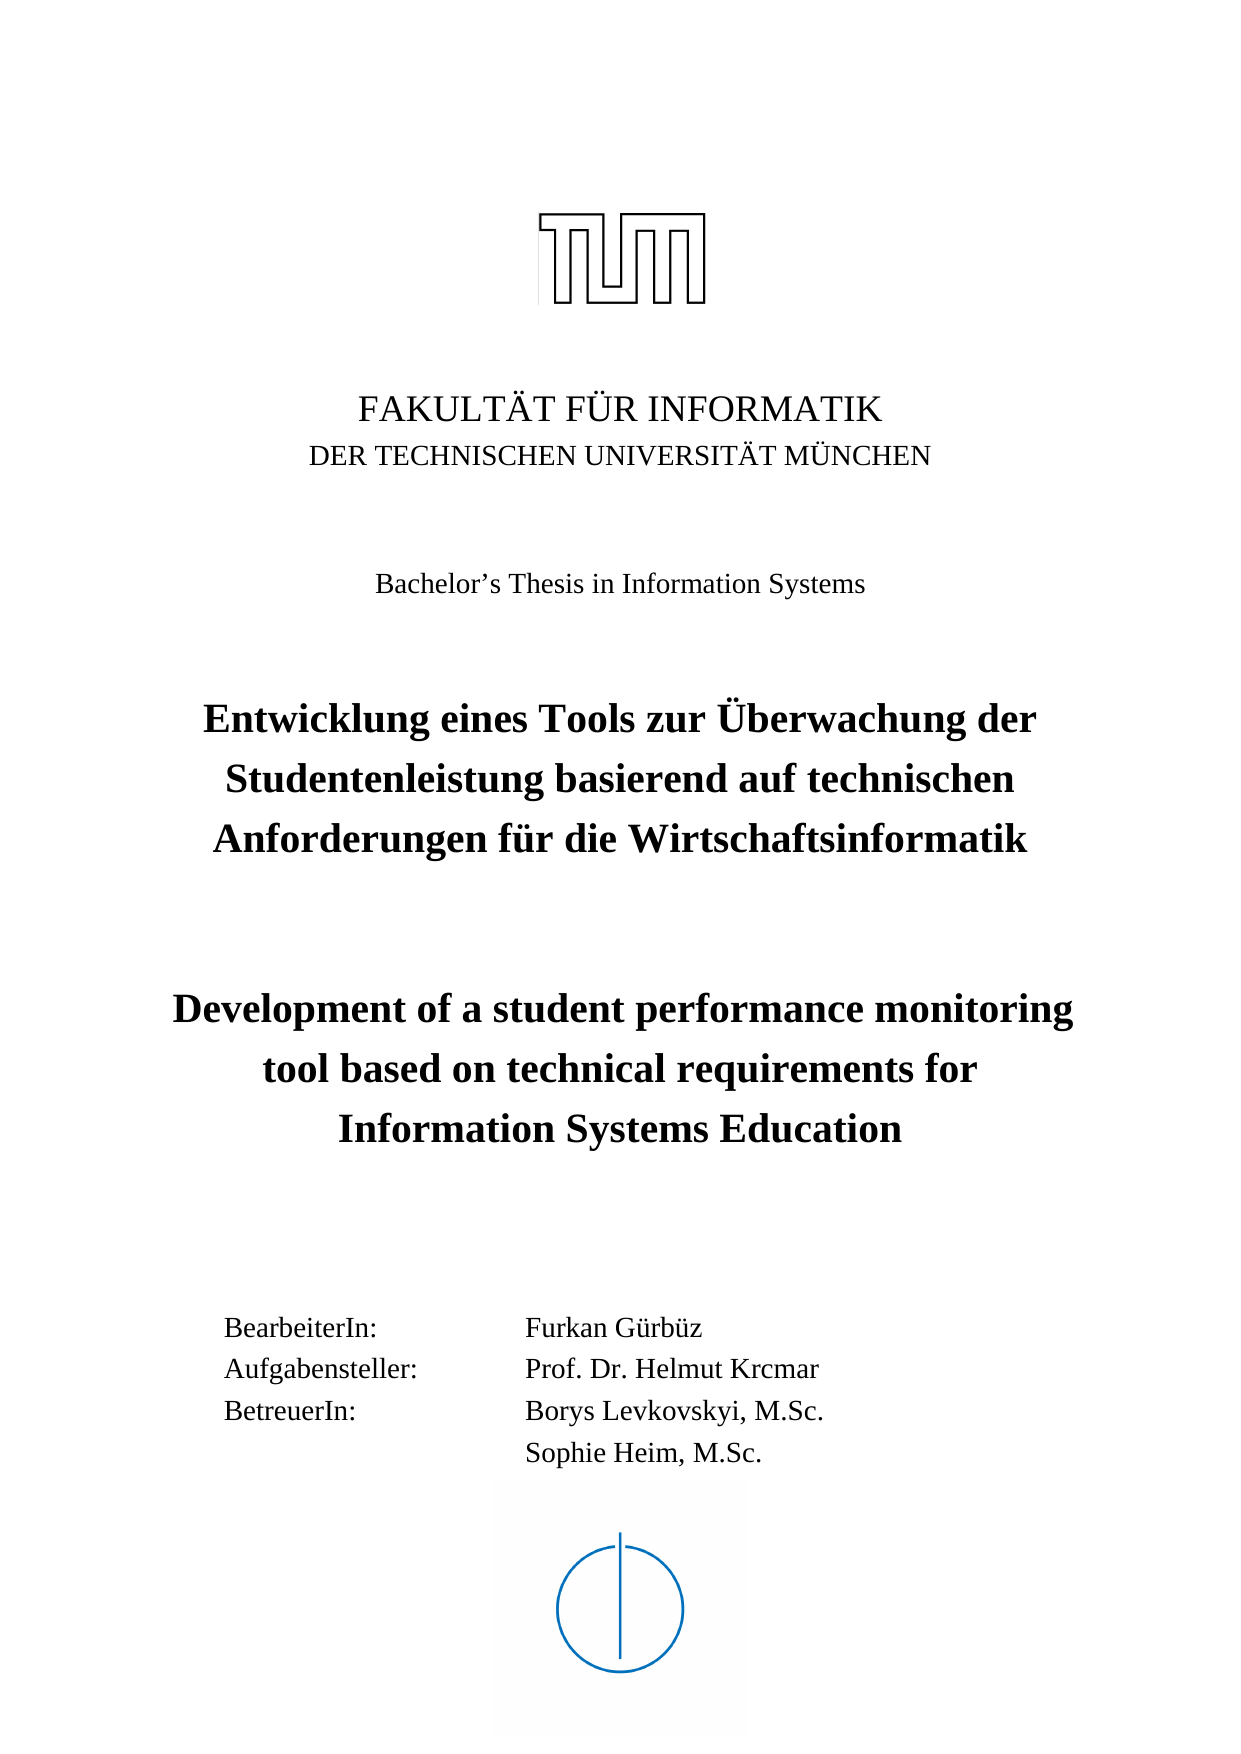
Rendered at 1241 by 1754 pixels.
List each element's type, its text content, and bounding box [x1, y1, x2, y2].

text Sophie Heim, M.Sc. [523, 1435, 1090, 1469]
text FAKULTÄT FÜR INFORMATIK DER TECHNISCHEN UNIVERSITÄT MÜNCHEN [150, 387, 1090, 472]
picture [492, 1481, 748, 1737]
picture [538, 212, 707, 305]
text Aufgabensteller: Prof. Dr. Helmut Krcmar BetreuerIn: Borys Levkovskyi, M.Sc. [223, 1352, 1090, 1427]
text BearbeiterIn: Furkan Gürbüz [150, 1310, 1090, 1343]
text Development of a student performance monitoring tool based on technical requirements for Information Systems Education [150, 983, 1090, 1151]
text Entwicklung eines Tools zur Überwachung der Studentenleistung basierend auf technischen Anforderungen für die Wirtschaftsinformatik [150, 694, 1090, 861]
text Bachelor’s Thesis in Information Systems [150, 566, 1090, 599]
